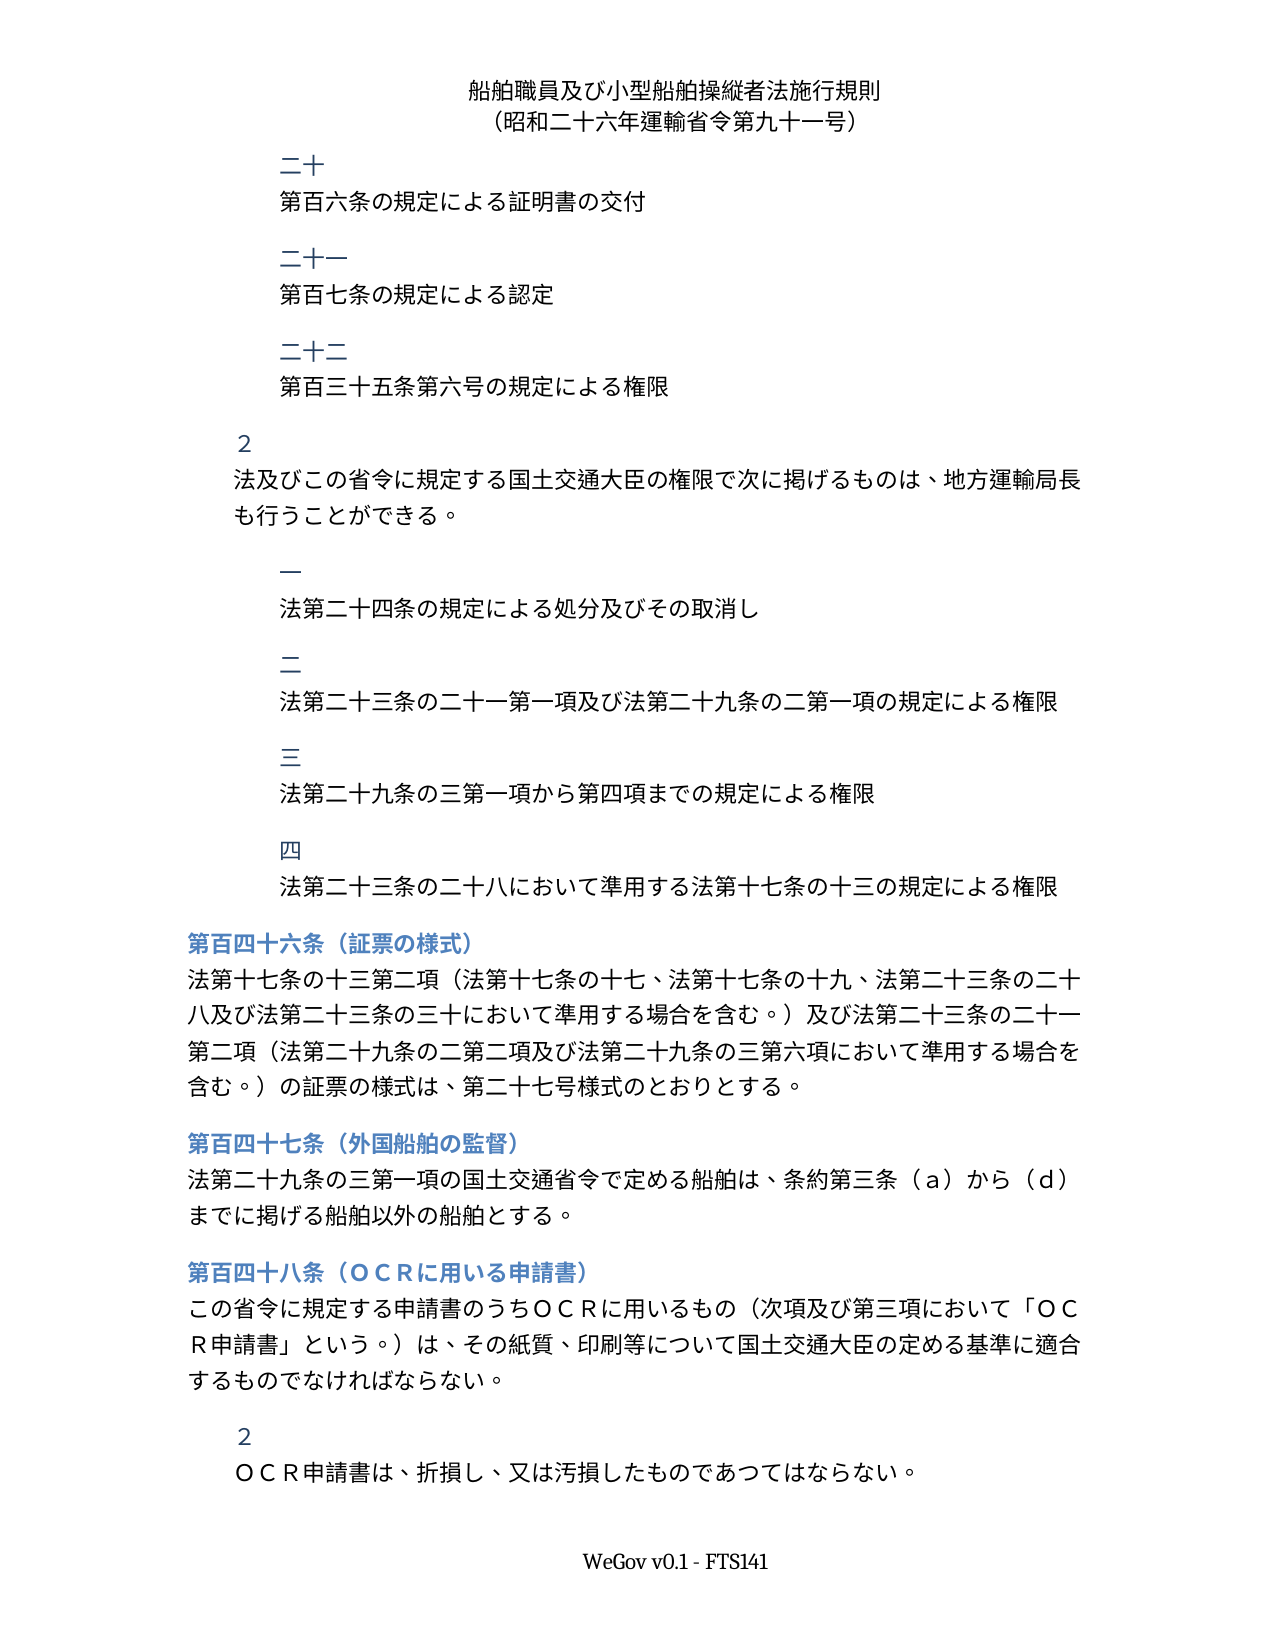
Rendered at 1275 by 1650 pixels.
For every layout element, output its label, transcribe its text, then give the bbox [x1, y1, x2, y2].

text 法第二十九条の三第一項の国土交通省令で定める船舶は、条約第三条（ａ）から（ｄ）までに掲げる船舶以外の船舶とする。 [187, 1164, 1087, 1231]
subtitle 第百四十八条（ＯＣＲに用いる申請書） [187, 1257, 1087, 1288]
text 法第二十四条の規定による処分及びその取消し [279, 593, 1087, 624]
subtitle 二十一 [279, 243, 1087, 274]
subtitle 一 [279, 557, 1087, 588]
subtitle 二十 [279, 150, 1087, 181]
subtitle 四 [279, 835, 1087, 866]
subtitle 第百四十六条（証票の様式） [187, 928, 1087, 959]
subtitle 三 [279, 742, 1087, 773]
text 法及びこの省令に規定する国土交通大臣の権限で次に掲げるものは、地方運輸局長も行うことができる。 [233, 464, 1087, 531]
text 法第二十三条の二十八において準用する法第十七条の十三の規定による権限 [279, 871, 1087, 902]
subtitle 第百四十七条（外国船舶の監督） [187, 1128, 1087, 1159]
subtitle 二 [279, 649, 1087, 681]
text 法第十七条の十三第二項（法第十七条の十七、法第十七条の十九、法第二十三条の二十八及び法第二十三条の三十において準用する場合を含む。）及び法第二十三条の二十一第二項（法第二十九条の二第二項及び法第二十九条の三第六項において準用する場合を含む。）の証票の様式は、第二十七号様式のとおりとする。 [187, 963, 1087, 1103]
subtitle 二十二 [279, 335, 1087, 367]
text 第百七条の規定による認定 [279, 279, 1087, 310]
text 法第二十三条の二十一第一項及び法第二十九条の二第一項の規定による権限 [279, 685, 1087, 717]
text 法第二十九条の三第一項から第四項までの規定による権限 [279, 778, 1087, 809]
text ＯＣＲ申請書は、折損し、又は汚損したものであつてはならない。 [233, 1457, 1087, 1488]
text この省令に規定する申請書のうちＯＣＲに用いるもの（次項及び第三項において「ＯＣＲ申請書」という。）は、その紙質、印刷等について国土交通大臣の定める基準に適合するものでなければならない。 [187, 1293, 1087, 1396]
text 第百三十五条第六号の規定による権限 [279, 371, 1087, 403]
subtitle ２ [233, 1421, 1087, 1453]
subtitle ２ [233, 428, 1087, 459]
text 第百六条の規定による証明書の交付 [279, 186, 1087, 217]
